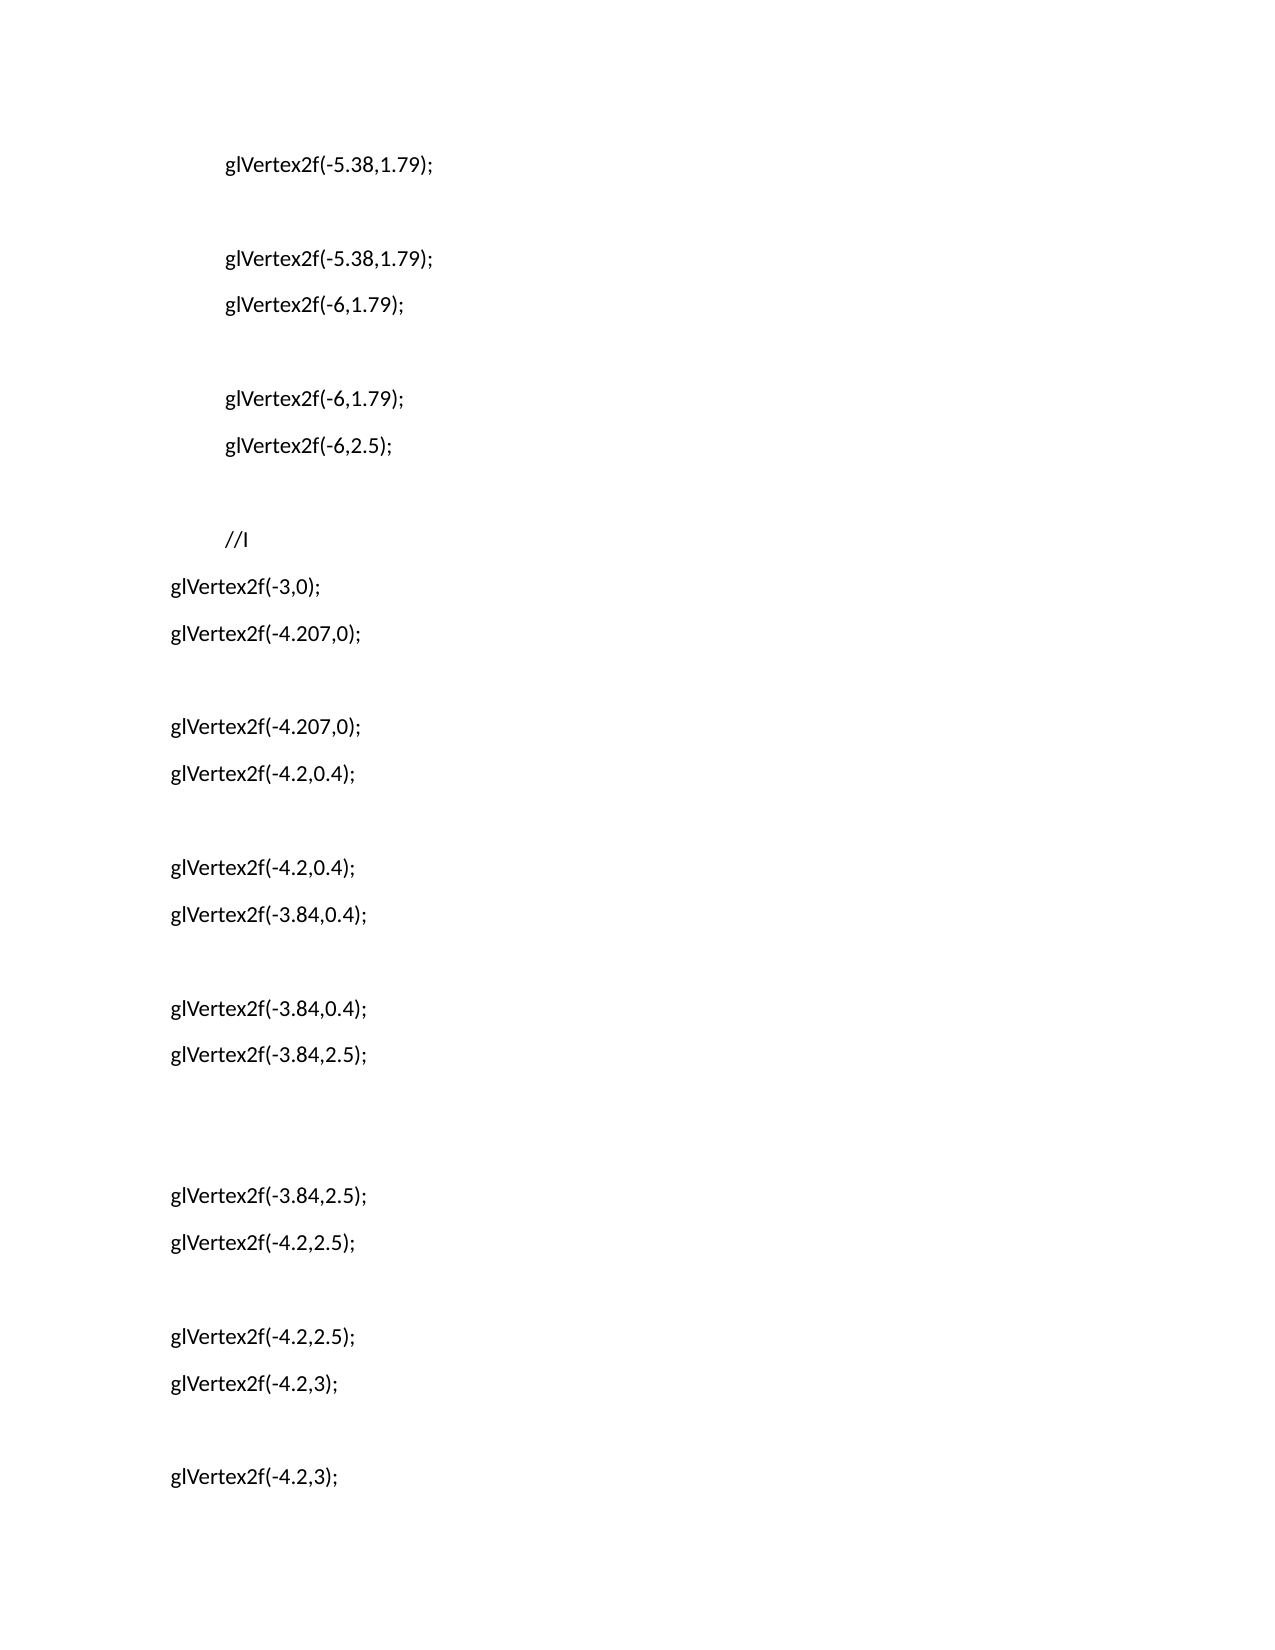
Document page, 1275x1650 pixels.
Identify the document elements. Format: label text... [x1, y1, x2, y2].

text glVertex2f(-6,1.79); [150, 291, 1125, 319]
text glVertex2f(-3.84,0.4); [150, 900, 1125, 928]
text glVertex2f(-4.2,0.4); [150, 759, 1125, 787]
text glVertex2f(-3.84,2.5); [150, 1181, 1125, 1209]
text glVertex2f(-6,1.79); [150, 384, 1125, 412]
text glVertex2f(-5.38,1.79); [150, 244, 1125, 272]
text glVertex2f(-4.2,2.5); [150, 1228, 1125, 1256]
text glVertex2f(-3.84,0.4); [150, 994, 1125, 1022]
text glVertex2f(-4.2,3); [150, 1369, 1125, 1397]
text glVertex2f(-4.2,2.5); [150, 1322, 1125, 1350]
text glVertex2f(-4.207,0); [150, 712, 1125, 741]
text glVertex2f(-5.38,1.79); [150, 150, 1125, 178]
text glVertex2f(-4.2,0.4); [150, 853, 1125, 881]
text glVertex2f(-3.84,2.5); [150, 1041, 1125, 1069]
text //I [150, 525, 1125, 553]
text glVertex2f(-4.207,0); [150, 619, 1125, 647]
text glVertex2f(-3,0); [150, 572, 1125, 600]
text glVertex2f(-4.2,3); [150, 1462, 1125, 1491]
text glVertex2f(-6,2.5); [150, 431, 1125, 459]
